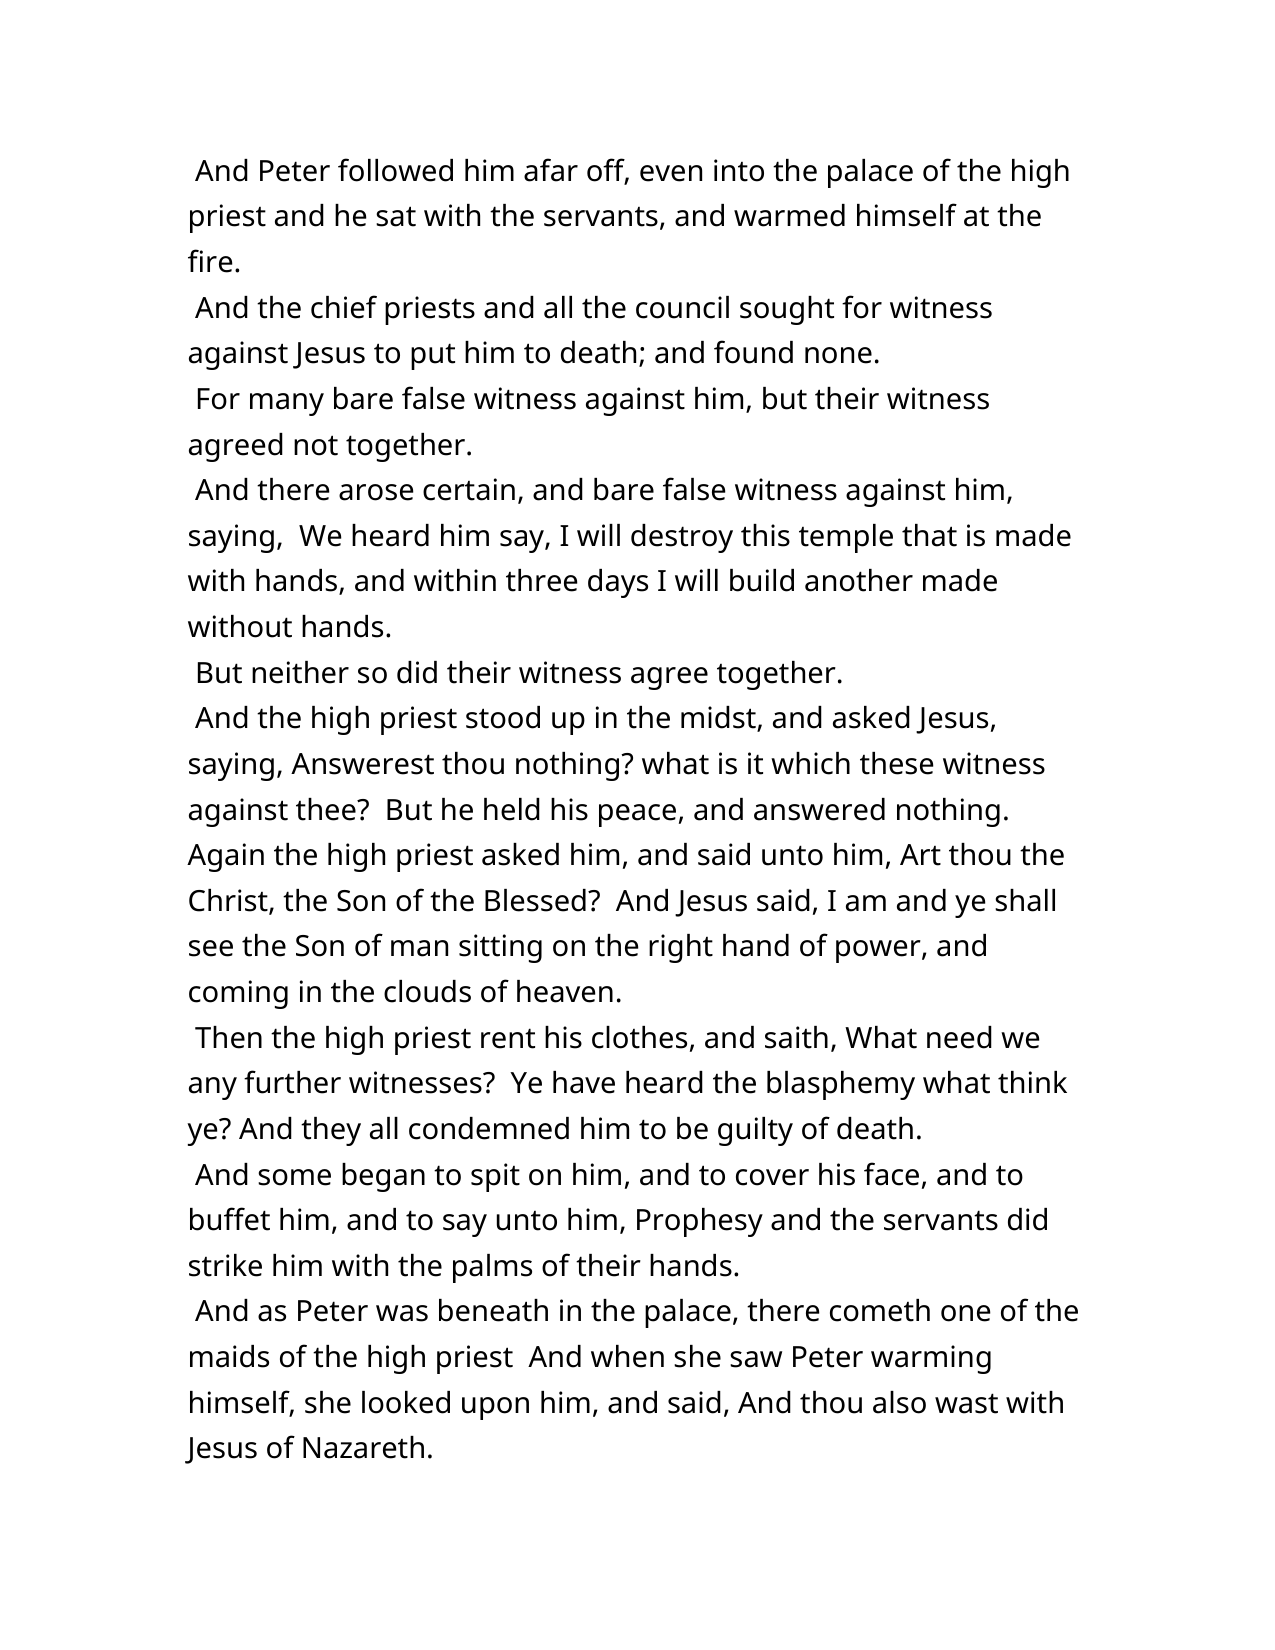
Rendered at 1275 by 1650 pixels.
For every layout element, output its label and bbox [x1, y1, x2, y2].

text [187, 150, 1087, 1467]
